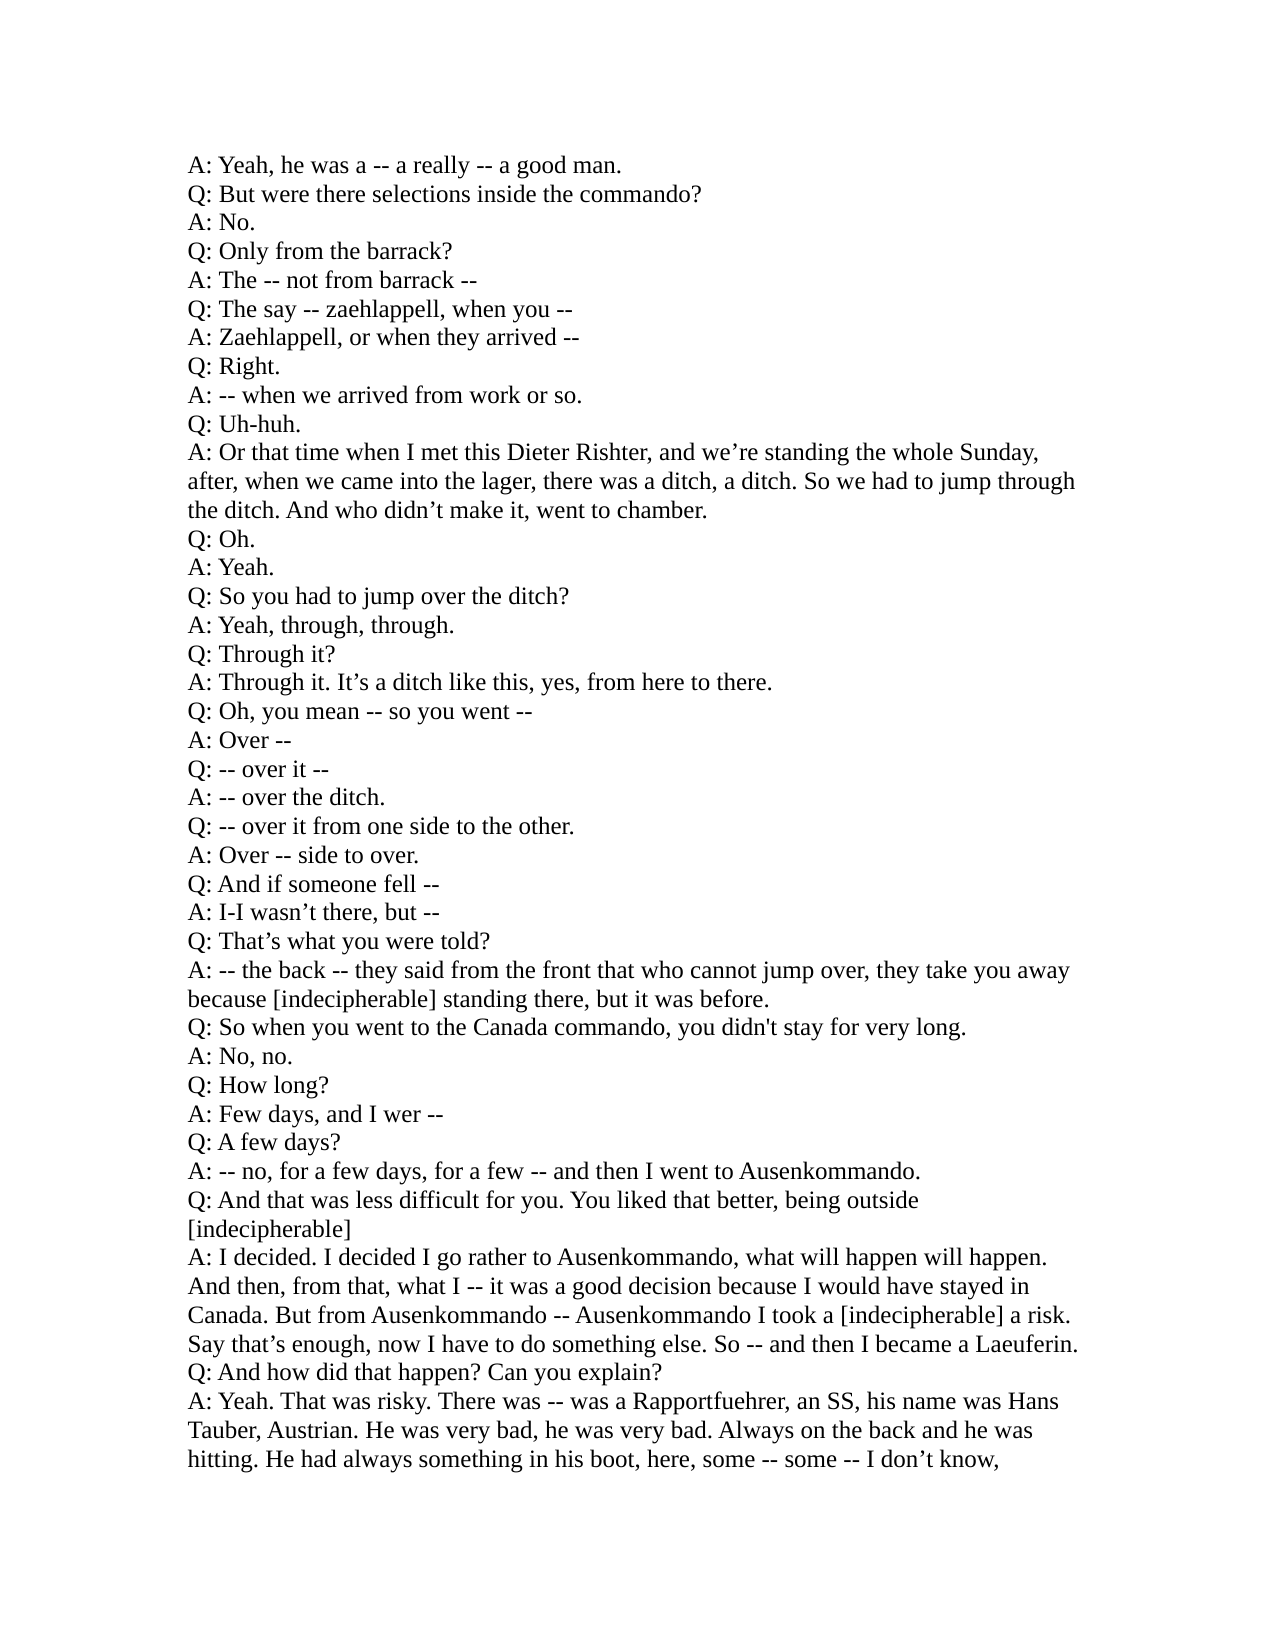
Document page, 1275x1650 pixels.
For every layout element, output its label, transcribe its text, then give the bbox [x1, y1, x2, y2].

text A: No, no. [187, 1041, 1087, 1070]
text A: Over -- [187, 725, 1087, 754]
text Q: Oh, you mean -- so you went -- [187, 696, 1087, 725]
text Q: Oh. [187, 524, 1087, 552]
text Q: So you had to jump over the ditch? [187, 581, 1087, 610]
text A: Over -- side to over. [187, 840, 1087, 869]
text A: -- no, for a few days, for a few -- and then I went to Ausenkommando. [187, 1156, 1087, 1185]
text Q: Uh-huh. [187, 409, 1087, 437]
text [187, 1386, 1087, 1444]
text Q: A few days? [187, 1127, 1087, 1156]
text Q: That’s what you were told? [187, 926, 1087, 955]
text A: Yeah, through, through. [187, 610, 1087, 639]
text A: -- the back -- they said from the front that who cannot jump over, they take you away because [indecipherable] standing there, but it was before. [187, 955, 1087, 1012]
text A: Through it. It’s a ditch like this, yes, from here to there. [187, 667, 1087, 696]
text Q: But were there selections inside the commando? [187, 179, 1087, 207]
text A: -- over the ditch. [187, 782, 1087, 811]
text A: -- when we arrived from work or so. [187, 380, 1087, 409]
text Q: Through it? [187, 639, 1087, 667]
text Q: -- over it -- [187, 754, 1087, 782]
text A: I decided. I decided I go rather to Ausenkommando, what will happen will happen. And then, from that, what I -- it was a good decision because I would have stayed in Canada. But from Ausenkommando -- Ausenkommando I took a [indecipherable] a risk. Say that’s enough, now I have to do something else. So -- and then I became a Laeuferin. [187, 1242, 1087, 1357]
text A: Yeah. [187, 552, 1087, 581]
text Q: -- over it from one side to the other. [187, 811, 1087, 840]
text A: I-I wasn’t there, but -- [187, 897, 1087, 926]
text A: Zaehlappell, or when they arrived -- [187, 322, 1087, 351]
text Q: And that was less difficult for you. You liked that better, being outside [indecipherable] [187, 1185, 1087, 1242]
text Q: And if someone fell -- [187, 869, 1087, 897]
text A: The -- not from barrack -- [187, 265, 1087, 294]
text Q: Right. [187, 351, 1087, 380]
text Q: And how did that happen? Can you explain? [187, 1357, 1087, 1386]
text A: Few days, and I wer -- [187, 1099, 1087, 1127]
text Q: So when you went to the Canada commando, you didn't stay for very long. [187, 1012, 1087, 1041]
text A: Or that time when I met this Dieter Rishter, and we’re standing the whole Sunday, after, when we came into the lager, there was a ditch, a ditch. So we had to jump through the ditch. And who didn’t make it, went to chamber. [187, 437, 1087, 524]
text Q: The say -- zaehlappell, when you -- [187, 294, 1087, 322]
text A: No. [187, 207, 1087, 236]
text A: Yeah, he was a -- a really -- a good man. [187, 150, 1087, 179]
text Q: Only from the barrack? [187, 236, 1087, 265]
text Q: How long? [187, 1070, 1087, 1099]
